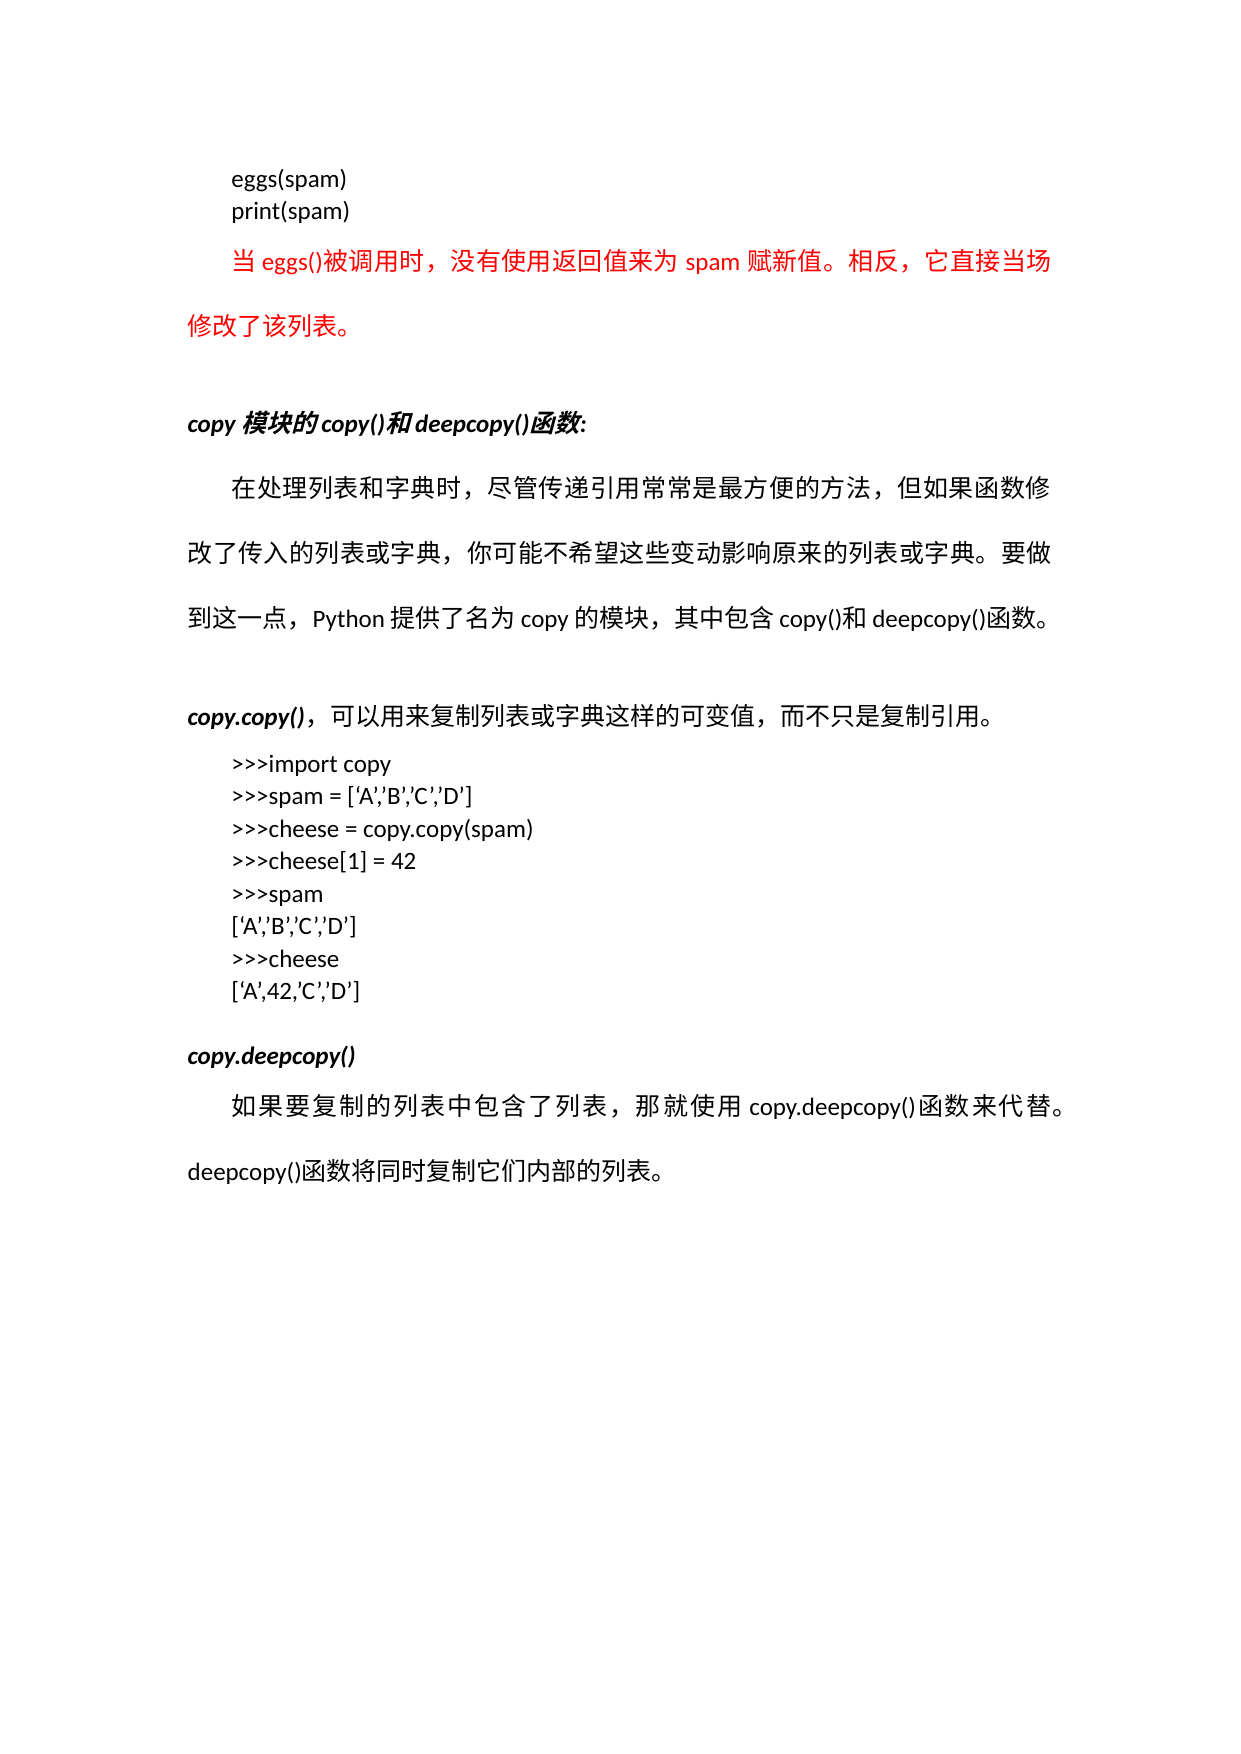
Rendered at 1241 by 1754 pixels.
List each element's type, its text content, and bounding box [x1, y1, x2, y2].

text >>>spam [187, 877, 1053, 909]
text copy.deepcopy() [187, 1039, 1053, 1072]
text >>>cheese[1] = 42 [187, 844, 1053, 877]
text [‘A’,’B’,’C’,’D’] [187, 909, 1053, 942]
text print(spam) [187, 194, 1053, 227]
text eggs(spam) [187, 162, 1053, 194]
text 在处理列表和字典时，尽管传递引用常常是最方便的方法，但如果函数修改了传入的列表或字典，你可能不希望这些变动影响原来的列表或字典。要做到这一点，Python 提供了名为copy 的模块，其中包含copy()和deepcopy()函数。 [187, 454, 1053, 649]
text >>>cheese = copy.copy(spam) [187, 812, 1053, 844]
text >>>import copy [187, 747, 1053, 779]
text copy 模块的copy()和deepcopy()函数: [187, 389, 1053, 454]
text copy.copy()，可以用来复制列表或字典这样的可变值，而不只是复制引用。 [187, 682, 1053, 747]
text 如果要复制的列表中包含了列表，那就使用copy.deepcopy()函数来代替。deepcopy()函数将同时复制它们内部的列表。 [187, 1072, 1053, 1202]
text [‘A’,42,’C’,’D’] [187, 974, 1053, 1007]
text 当eggs()被调用时，没有使用返回值来为spam 赋新值。相反，它直接当场修改了该列表。 [187, 227, 1053, 357]
text >>>cheese [187, 942, 1053, 974]
text >>>spam = [‘A’,’B’,’C’,’D’] [187, 779, 1053, 812]
